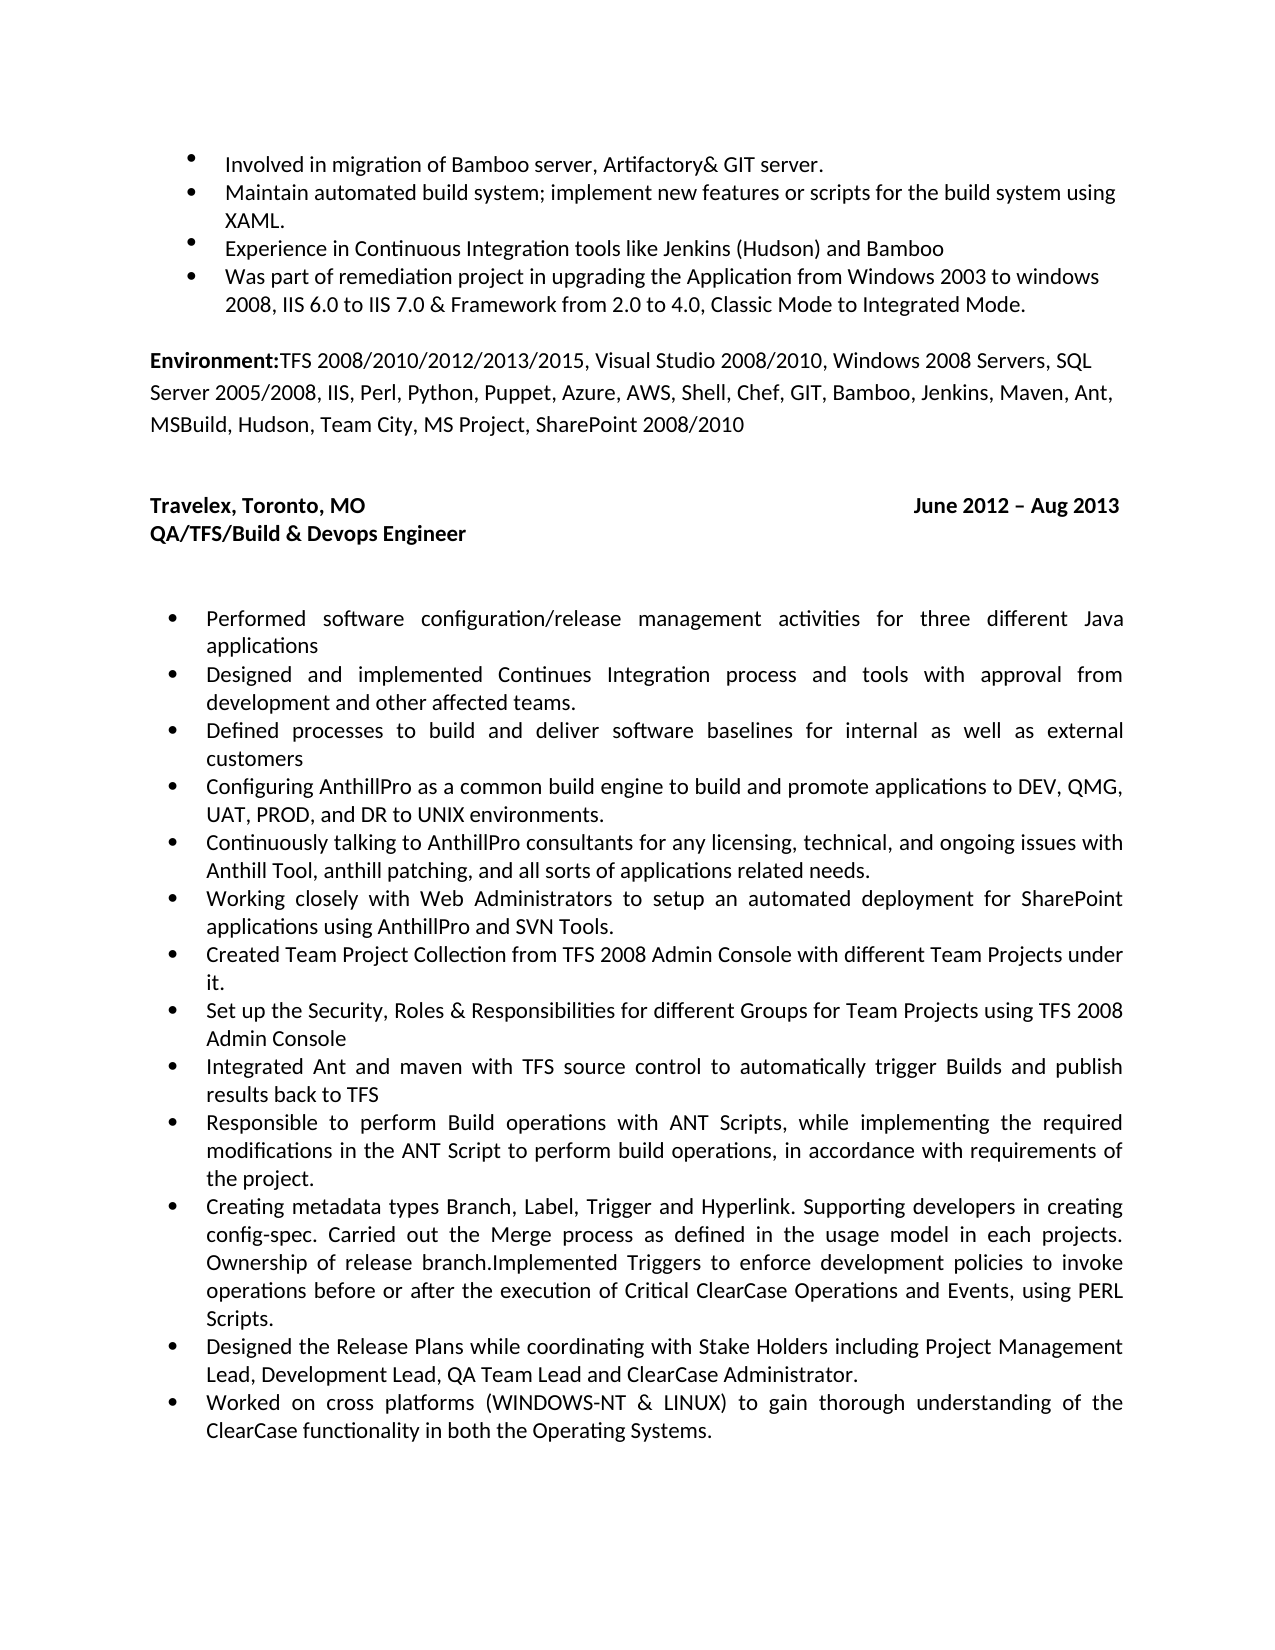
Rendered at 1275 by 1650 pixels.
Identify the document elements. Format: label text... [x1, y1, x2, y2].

list Creating metadata types Branch, Label, Trigger and Hyperlink. Supporting developers in creating config-spec. Carried out the Merge process as defined in the usage model in each projects. Ownership of release branch.Implemented Triggers to enforce development policies to invoke operations before or after the execution of Critical ClearCase Operations and Events, using PERL Scripts. [169, 1192, 1125, 1332]
list Was part of remediation project in upgrading the Application from Windows 2003 to windows 2008, IIS 6.0 to IIS 7.0 & Framework from 2.0 to 4.0, Classic Mode to Integrated Mode. [187, 262, 1125, 318]
list Integrated Ant and maven with TFS source control to automatically trigger Builds and publish results back to TFS [169, 1052, 1125, 1108]
list Maintain automated build system; implement new features or scripts for the build system using XAML. [187, 178, 1125, 234]
text Environment:TFS 2008/2010/2012/2013/2015, Visual Studio 2008/2010, Windows 2008 Servers, SQL Server 2005/2008, IIS, Perl, Python, Puppet, Azure, AWS, Shell, Chef, GIT, Bamboo, Jenkins, Maven, Ant, MSBuild, Hudson, Team City, MS Project, SharePoint 2008/2010 [150, 346, 1125, 438]
list Worked on cross platforms (WINDOWS-NT & LINUX) to gain thorough understanding of the ClearCase functionality in both the Operating Systems. [169, 1388, 1125, 1444]
list Designed and implemented Continues Integration process and tools with approval from development and other affected teams. [169, 660, 1125, 716]
list Working closely with Web Administrators to setup an automated deployment for SharePoint applications using AnthillPro and SVN Tools. [169, 884, 1125, 940]
list Defined processes to build and deliver software baselines for internal as well as external customers [169, 716, 1125, 772]
list Involved in migration of Bamboo server, Artifactory& GIT server. [187, 150, 1111, 178]
subtitle Travelex, Toronto, MO June 2012 – Aug 2013 [150, 492, 1125, 519]
list Set up the Security, Roles & Responsibilities for different Groups for Team Projects using TFS 2008 Admin Console [169, 996, 1125, 1052]
list Created Team Project Collection from TFS 2008 Admin Console with different Team Projects under it. [169, 940, 1125, 996]
list Responsible to perform Build operations with ANT Scripts, while implementing the required modifications in the ANT Script to perform build operations, in accordance with requirements of the project. [169, 1108, 1125, 1192]
list Configuring AnthillPro as a common build engine to build and promote applications to DEV, QMG, UAT, PROD, and DR to UNIX environments. [169, 772, 1125, 828]
text QA/TFS/Build & Devops Engineer [150, 519, 1125, 548]
list Continuously talking to AnthillPro consultants for any licensing, technical, and ongoing issues with Anthill Tool, anthill patching, and all sorts of applications related needs. [169, 828, 1125, 884]
list Experience in Continuous Integration tools like Jenkins (Hudson) and Bamboo [187, 234, 1111, 262]
list Designed the Release Plans while coordinating with Stake Holders including Project Management Lead, Development Lead, QA Team Lead and ClearCase Administrator. [169, 1332, 1125, 1388]
list Performed software configuration/release management activities for three different Java applications [169, 604, 1125, 660]
